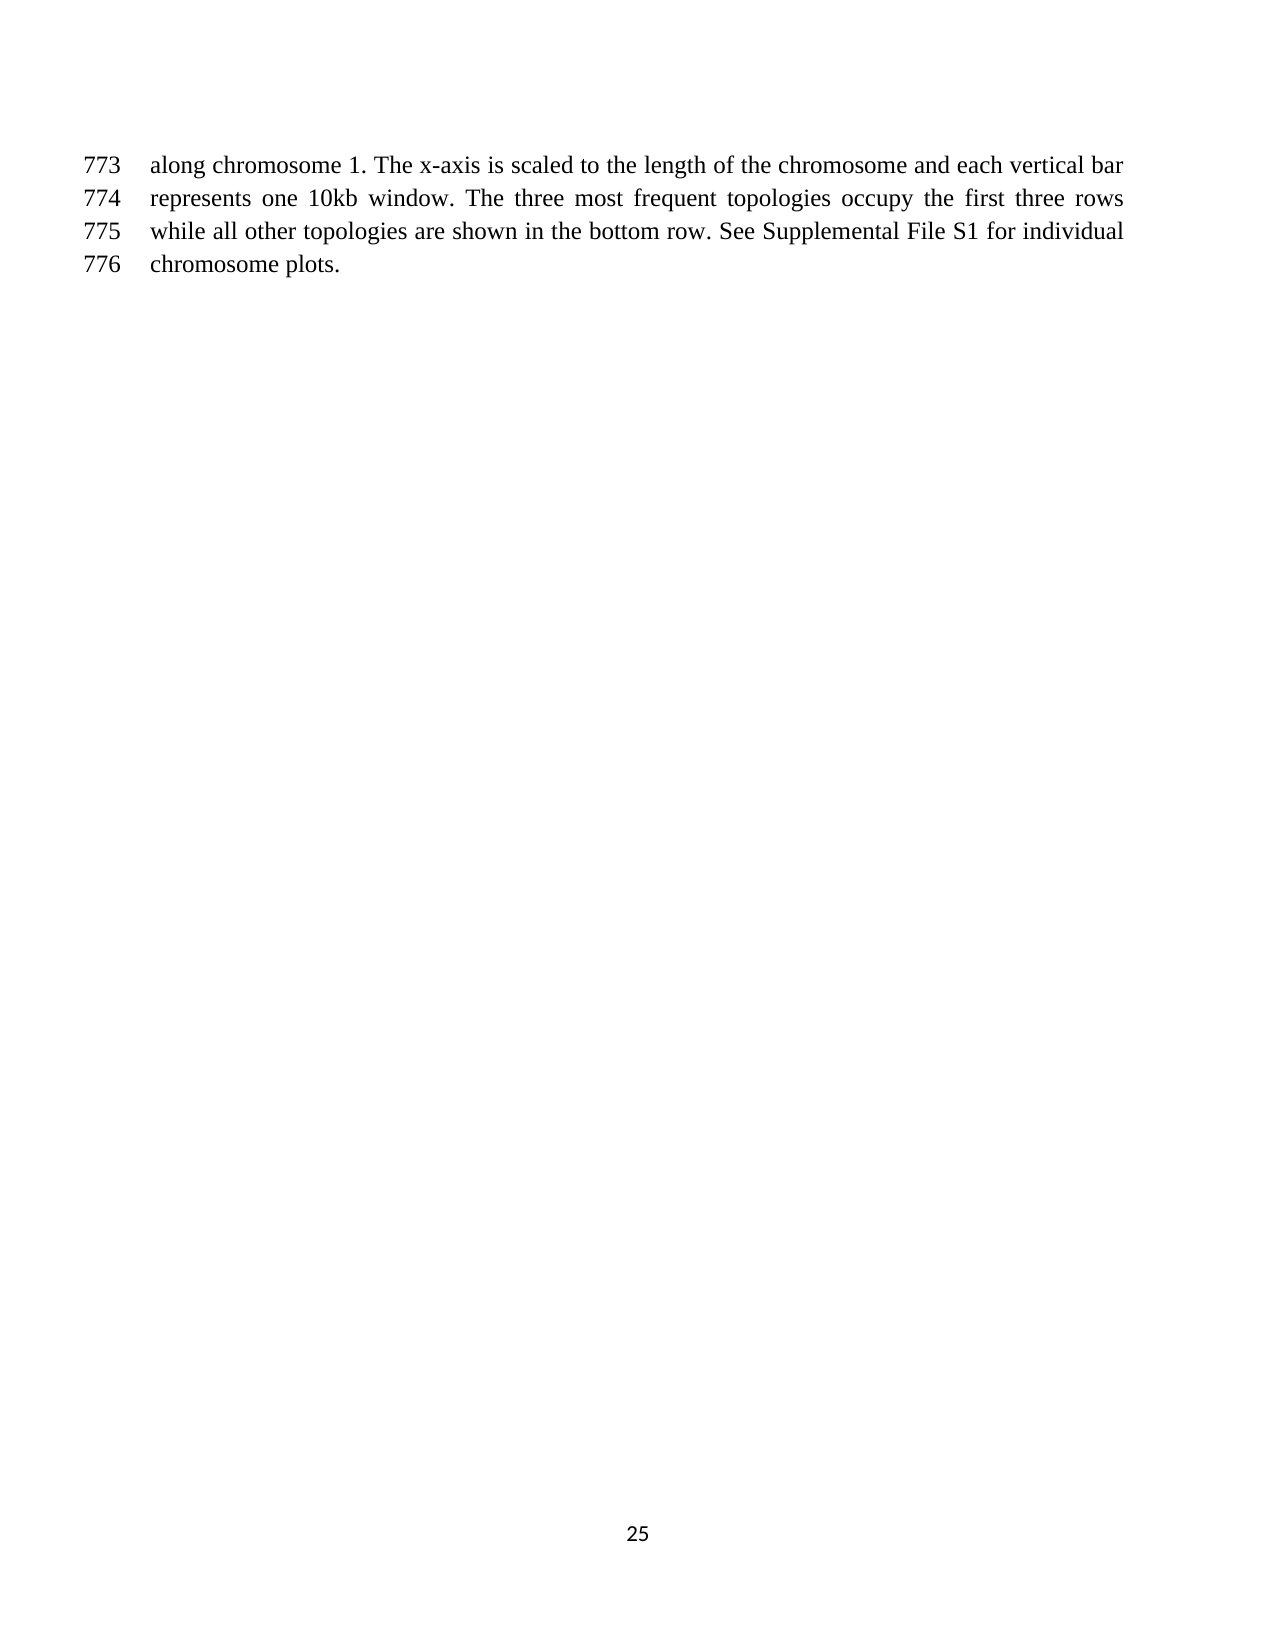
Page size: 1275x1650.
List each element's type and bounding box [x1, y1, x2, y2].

text [150, 150, 1125, 278]
